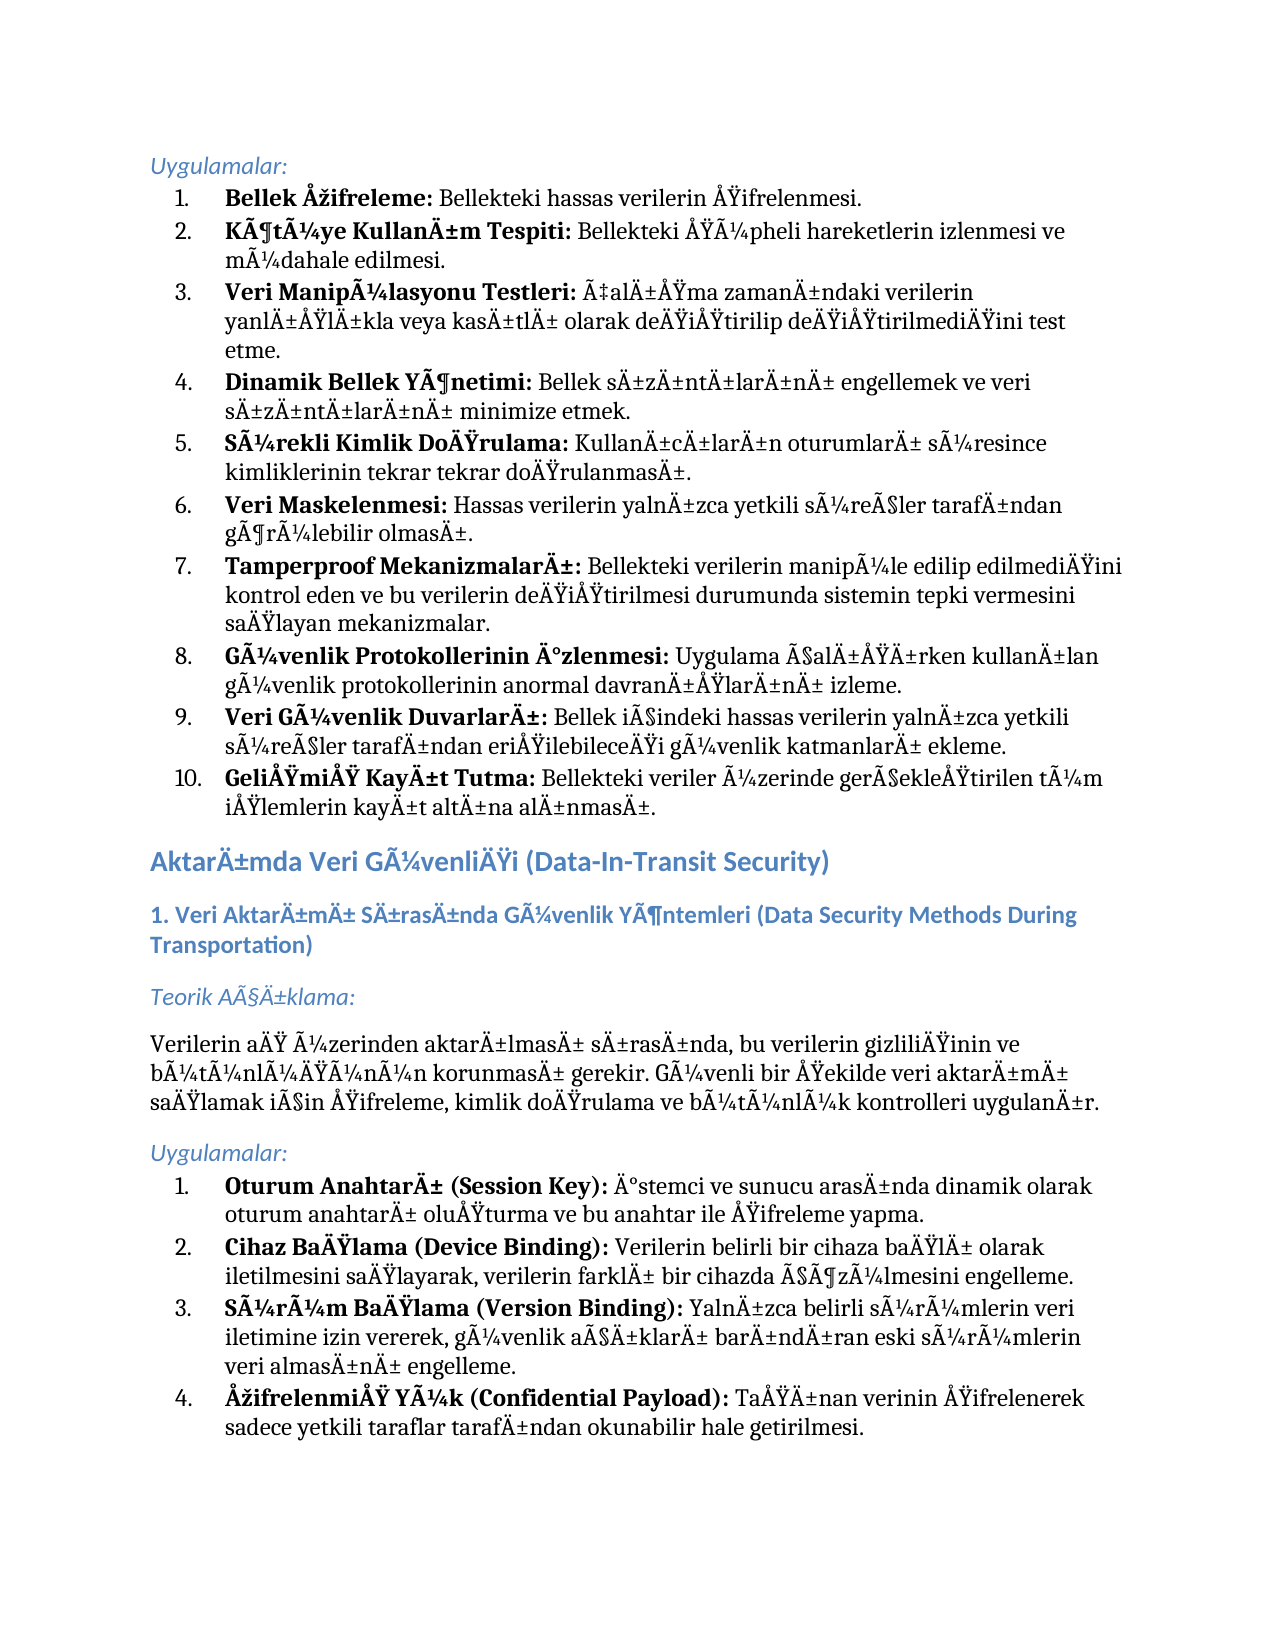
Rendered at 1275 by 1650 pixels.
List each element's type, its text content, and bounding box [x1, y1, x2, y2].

subtitle AktarÄ±mda Veri GÃ¼venliÄŸi (Data-In-Transit Security) [150, 843, 1125, 878]
list Bellek Åžifreleme: Bellekteki hassas verilerin ÅŸifrelenmesi. [175, 184, 1125, 213]
list SÃ¼rekli Kimlik DoÄŸrulama: KullanÄ±cÄ±larÄ±n oturumlarÄ± sÃ¼resince kimliklerinin tekrar tekrar doÄŸrulanmasÄ±. [175, 429, 1125, 487]
list Tamperproof MekanizmalarÄ±: Bellekteki verilerin manipÃ¼le edilip edilmediÄŸini kontrol eden ve bu verilerin deÄŸiÅŸtirilmesi durumunda sistemin tepki vermesini saÄŸlayan mekanizmalar. [175, 552, 1125, 638]
list Veri GÃ¼venlik DuvarlarÄ±: Bellek iÃ§indeki hassas verilerin yalnÄ±zca yetkili sÃ¼reÃ§ler tarafÄ±ndan eriÅŸilebileceÄŸi gÃ¼venlik katmanlarÄ± ekleme. [175, 703, 1125, 761]
list KÃ¶tÃ¼ye KullanÄ±m Tespiti: Bellekteki ÅŸÃ¼pheli hareketlerin izlenmesi ve mÃ¼dahale edilmesi. [175, 217, 1125, 274]
list SÃ¼rÃ¼m BaÄŸlama (Version Binding): YalnÄ±zca belirli sÃ¼rÃ¼mlerin veri iletimine izin vererek, gÃ¼venlik aÃ§Ä±klarÄ± barÄ±ndÄ±ran eski sÃ¼rÃ¼mlerin veri almasÄ±nÄ± engelleme. [175, 1294, 1125, 1380]
list Veri Maskelenmesi: Hassas verilerin yalnÄ±zca yetkili sÃ¼reÃ§ler tarafÄ±ndan gÃ¶rÃ¼lebilir olmasÄ±. [175, 491, 1125, 548]
list Dinamik Bellek YÃ¶netimi: Bellek sÄ±zÄ±ntÄ±larÄ±nÄ± engellemek ve veri sÄ±zÄ±ntÄ±larÄ±nÄ± minimize etmek. [175, 368, 1125, 426]
subtitle Uygulamalar: [150, 150, 1125, 181]
list ÅžifrelenmiÅŸ YÃ¼k (Confidential Payload): TaÅŸÄ±nan verinin ÅŸifrelenerek sadece yetkili taraflar tarafÄ±ndan okunabilir hale getirilmesi. [175, 1384, 1125, 1442]
subtitle Teorik AÃ§Ä±klama: [150, 981, 1125, 1011]
subtitle Uygulamalar: [150, 1137, 1125, 1168]
list Oturum AnahtarÄ± (Session Key): Ä°stemci ve sunucu arasÄ±nda dinamik olarak oturum anahtarÄ± oluÅŸturma ve bu anahtar ile ÅŸifreleme yapma. [175, 1172, 1125, 1229]
list GÃ¼venlik Protokollerinin Ä°zlenmesi: Uygulama Ã§alÄ±ÅŸÄ±rken kullanÄ±lan gÃ¼venlik protokollerinin anormal davranÄ±ÅŸlarÄ±nÄ± izleme. [175, 642, 1125, 699]
list Veri ManipÃ¼lasyonu Testleri: Ã‡alÄ±ÅŸma zamanÄ±ndaki verilerin yanlÄ±ÅŸlÄ±kla veya kasÄ±tlÄ± olarak deÄŸiÅŸtirilip deÄŸiÅŸtirilmediÄŸini test etme. [175, 278, 1125, 364]
text Verilerin aÄŸ Ã¼zerinden aktarÄ±lmasÄ± sÄ±rasÄ±nda, bu verilerin gizliliÄŸinin ve bÃ¼tÃ¼nlÃ¼ÄŸÃ¼nÃ¼n korunmasÄ± gerekir. GÃ¼venli bir ÅŸekilde veri aktarÄ±mÄ± saÄŸlamak iÃ§in ÅŸifreleme, kimlik doÄŸrulama ve bÃ¼tÃ¼nlÃ¼k kontrolleri uygulanÄ±r. [150, 1030, 1125, 1116]
list Cihaz BaÄŸlama (Device Binding): Verilerin belirli bir cihaza baÄŸlÄ± olarak iletilmesini saÄŸlayarak, verilerin farklÄ± bir cihazda Ã§Ã¶zÃ¼lmesini engelleme. [175, 1233, 1125, 1290]
list GeliÅŸmiÅŸ KayÄ±t Tutma: Bellekteki veriler Ã¼zerinde gerÃ§ekleÅŸtirilen tÃ¼m iÅŸlemlerin kayÄ±t altÄ±na alÄ±nmasÄ±. [175, 764, 1125, 822]
subtitle 1. Veri AktarÄ±mÄ± SÄ±rasÄ±nda GÃ¼venlik YÃ¶ntemleri (Data Security Methods During Transportation) [150, 899, 1125, 960]
